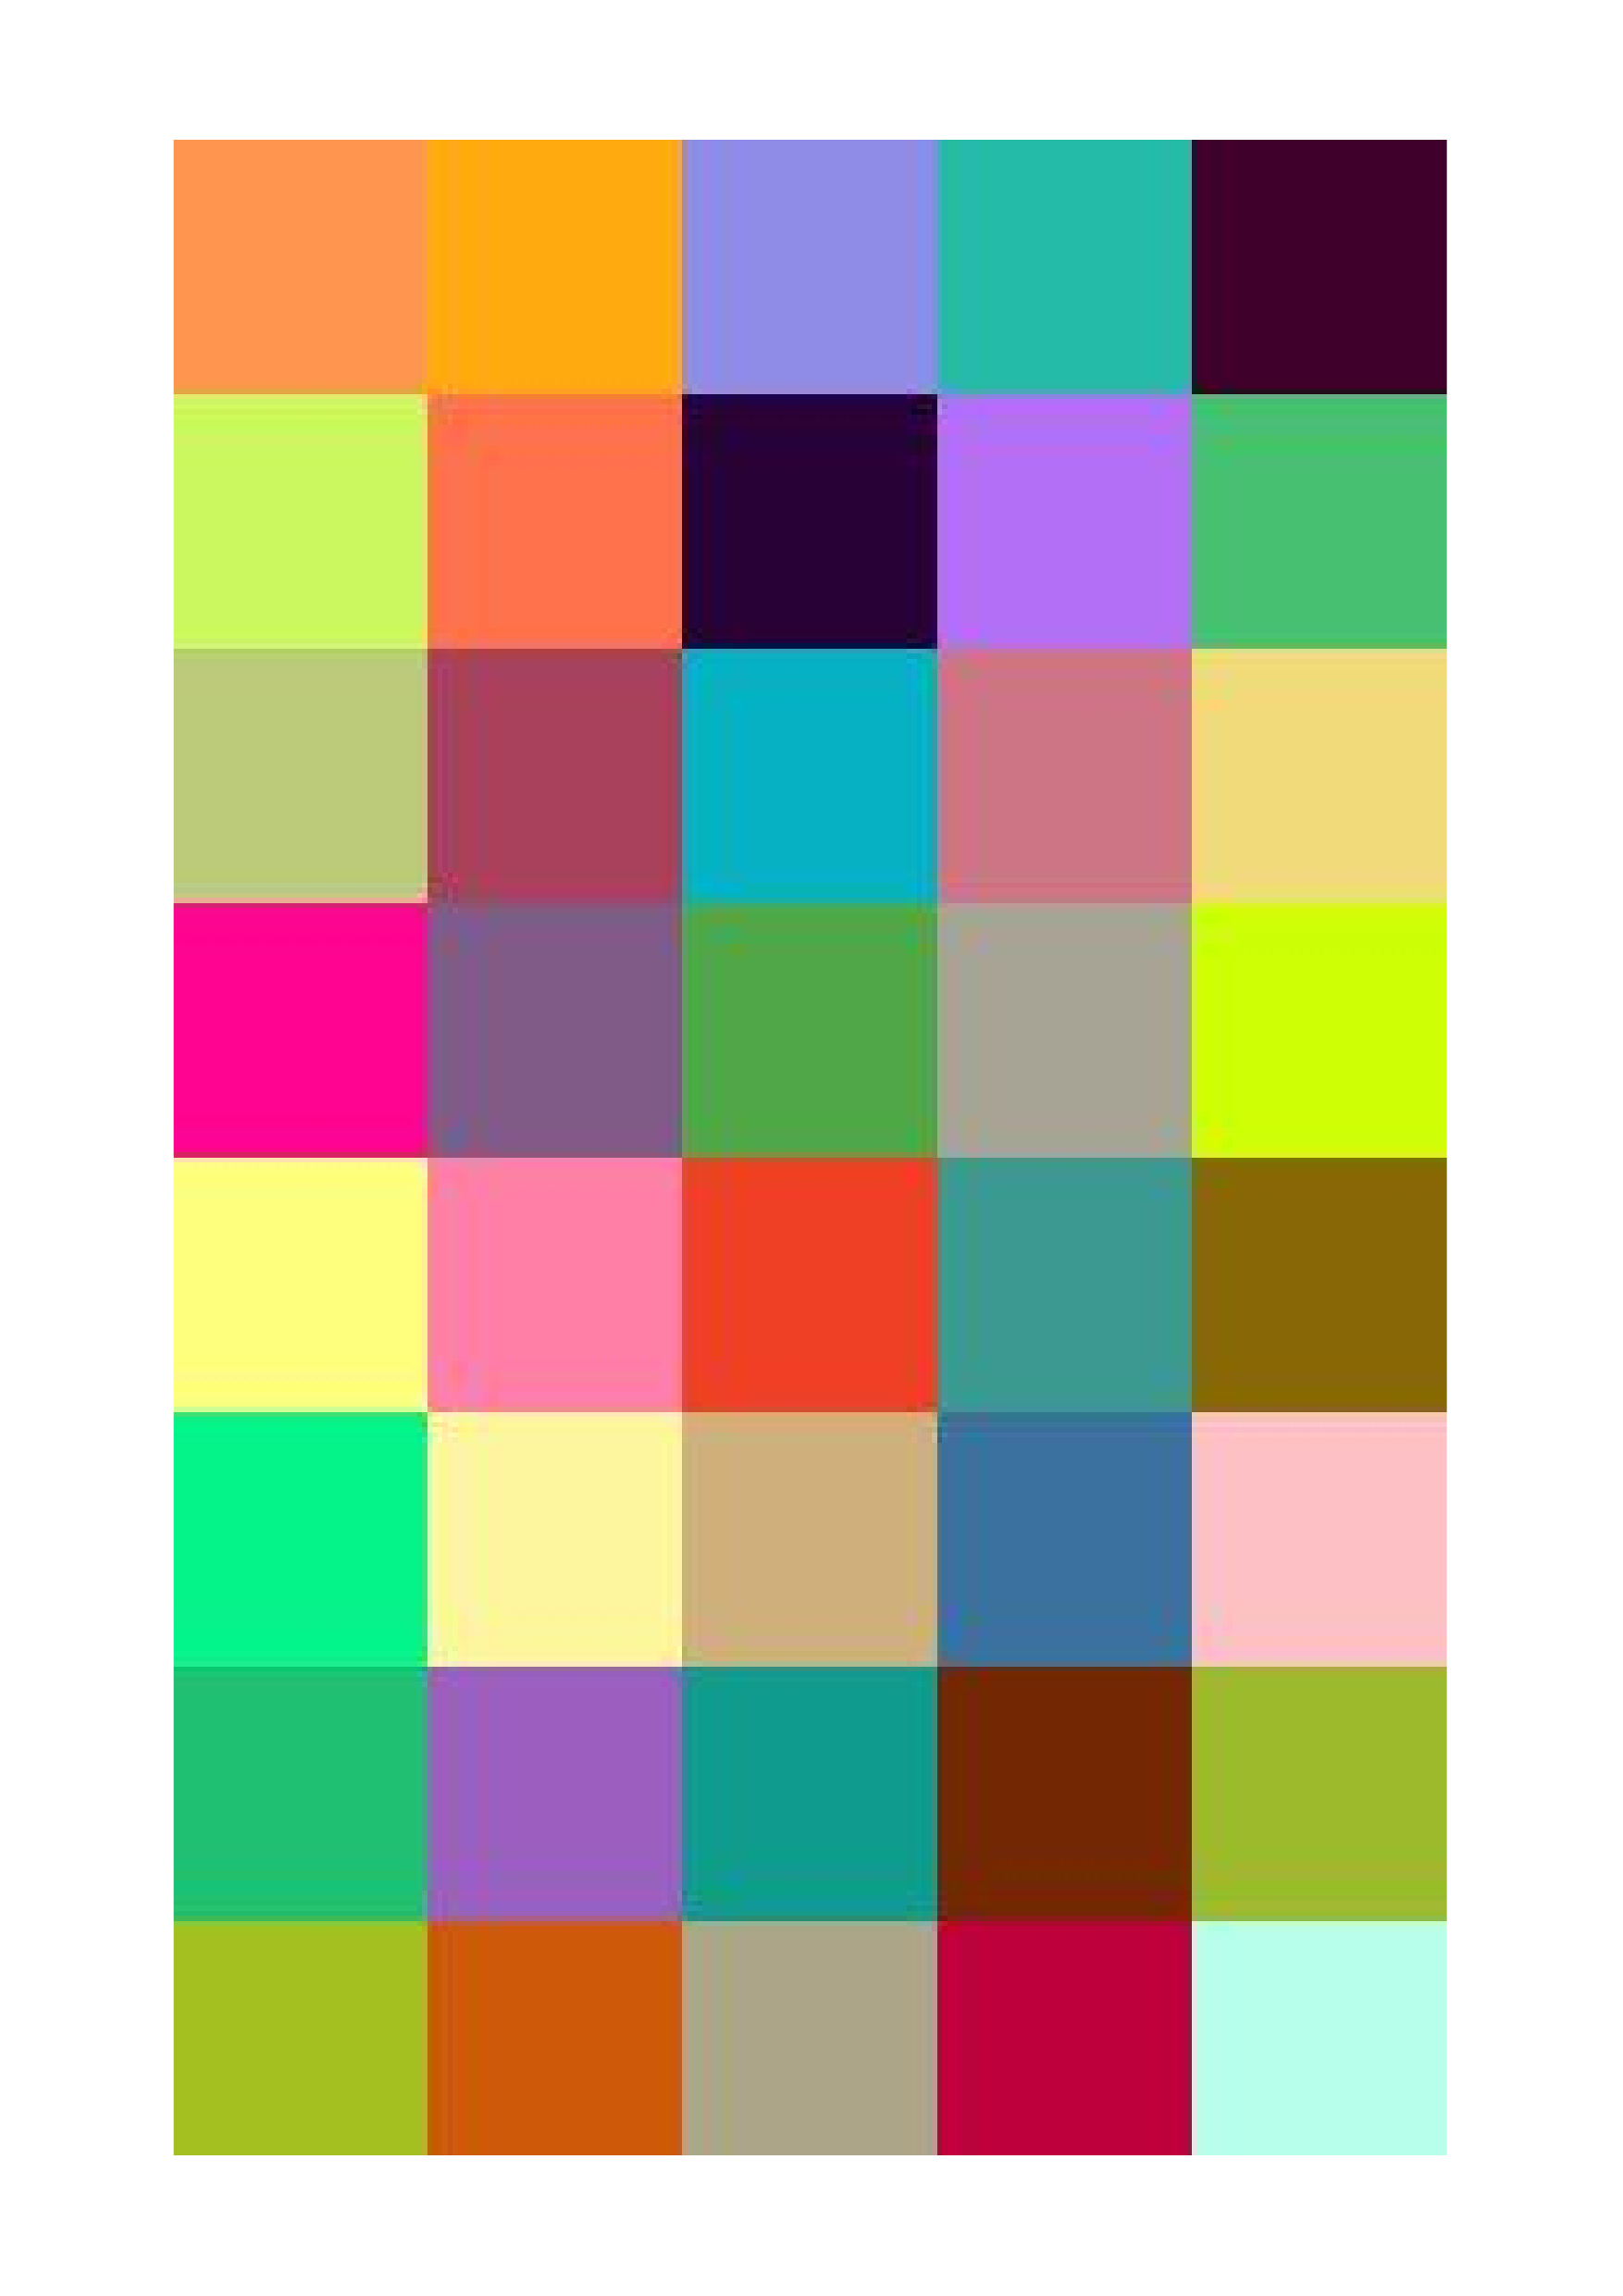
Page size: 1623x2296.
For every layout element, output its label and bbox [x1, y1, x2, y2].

picture [173, 140, 1447, 2155]
